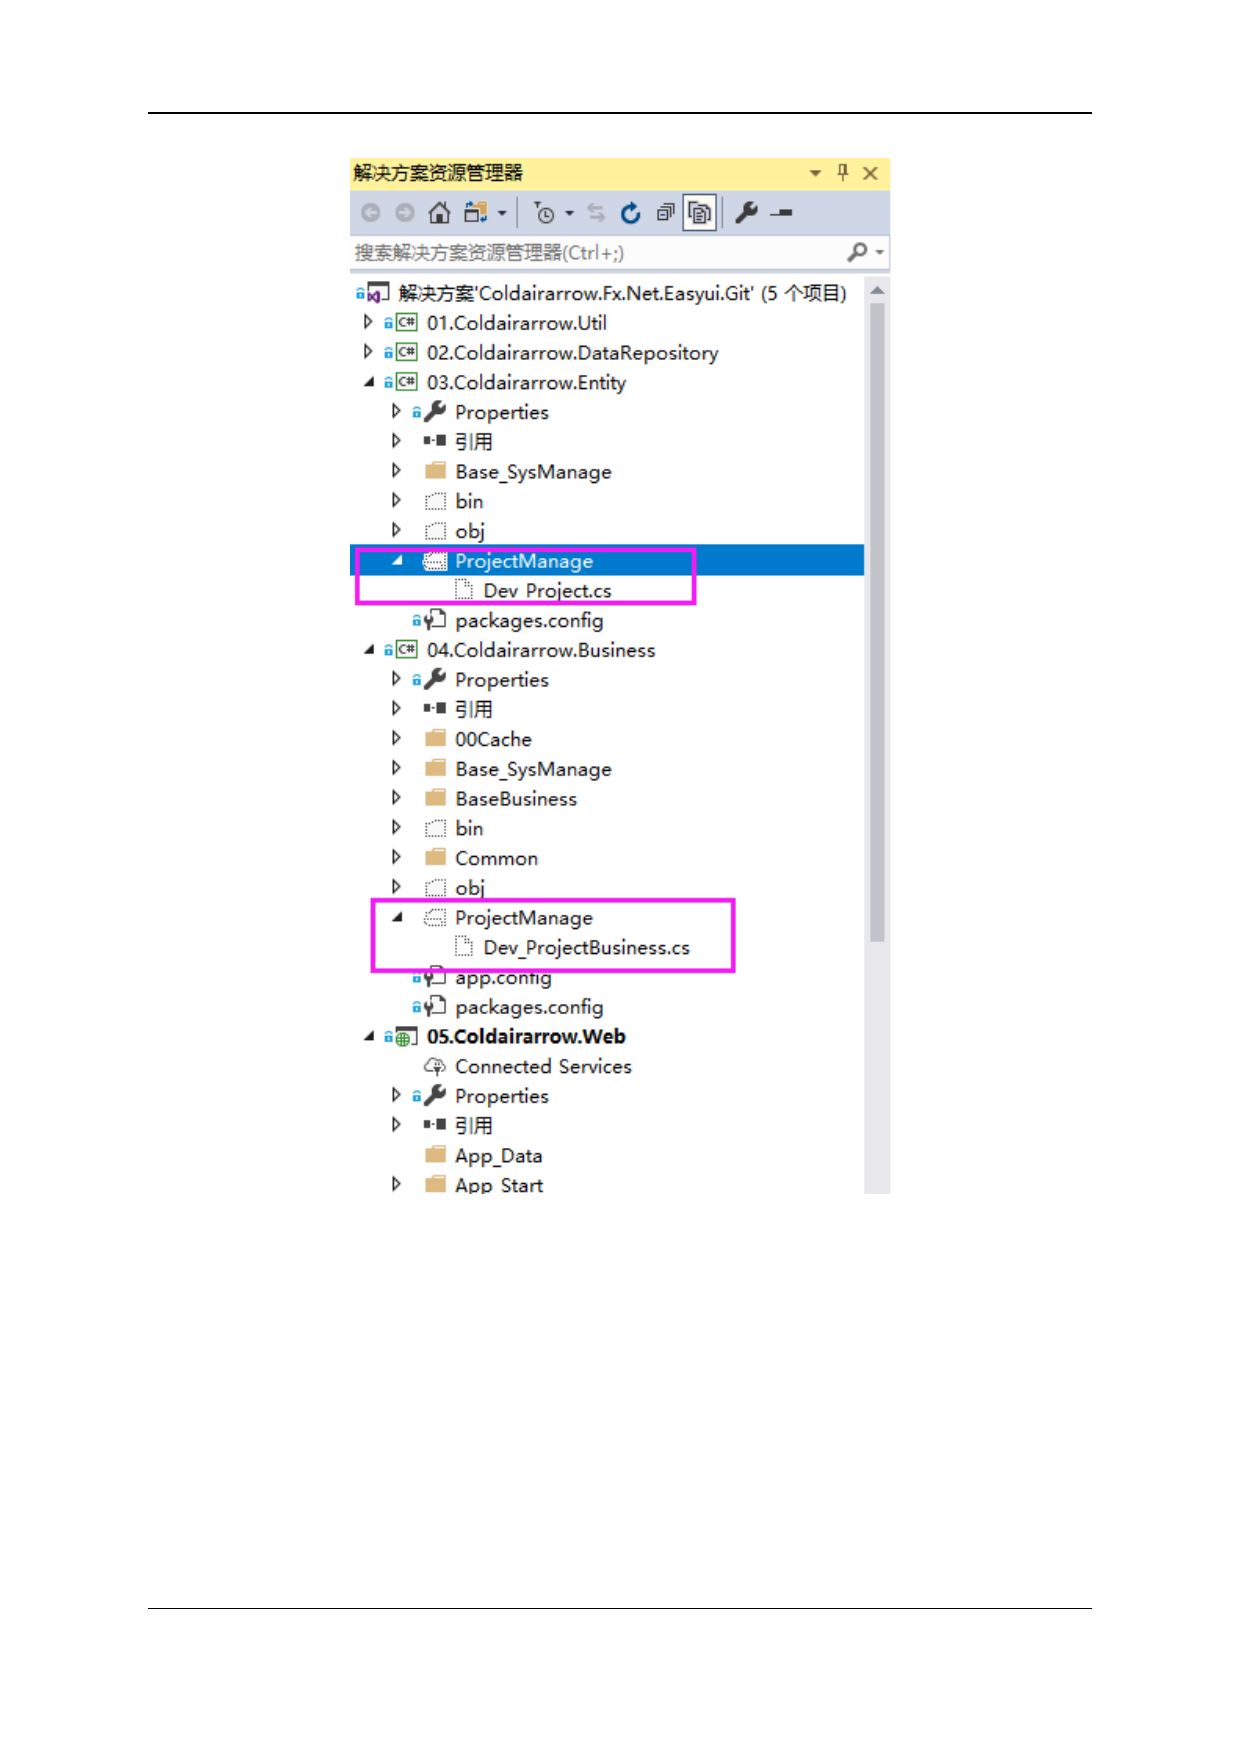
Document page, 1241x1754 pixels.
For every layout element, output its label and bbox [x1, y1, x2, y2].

picture [350, 158, 891, 1194]
